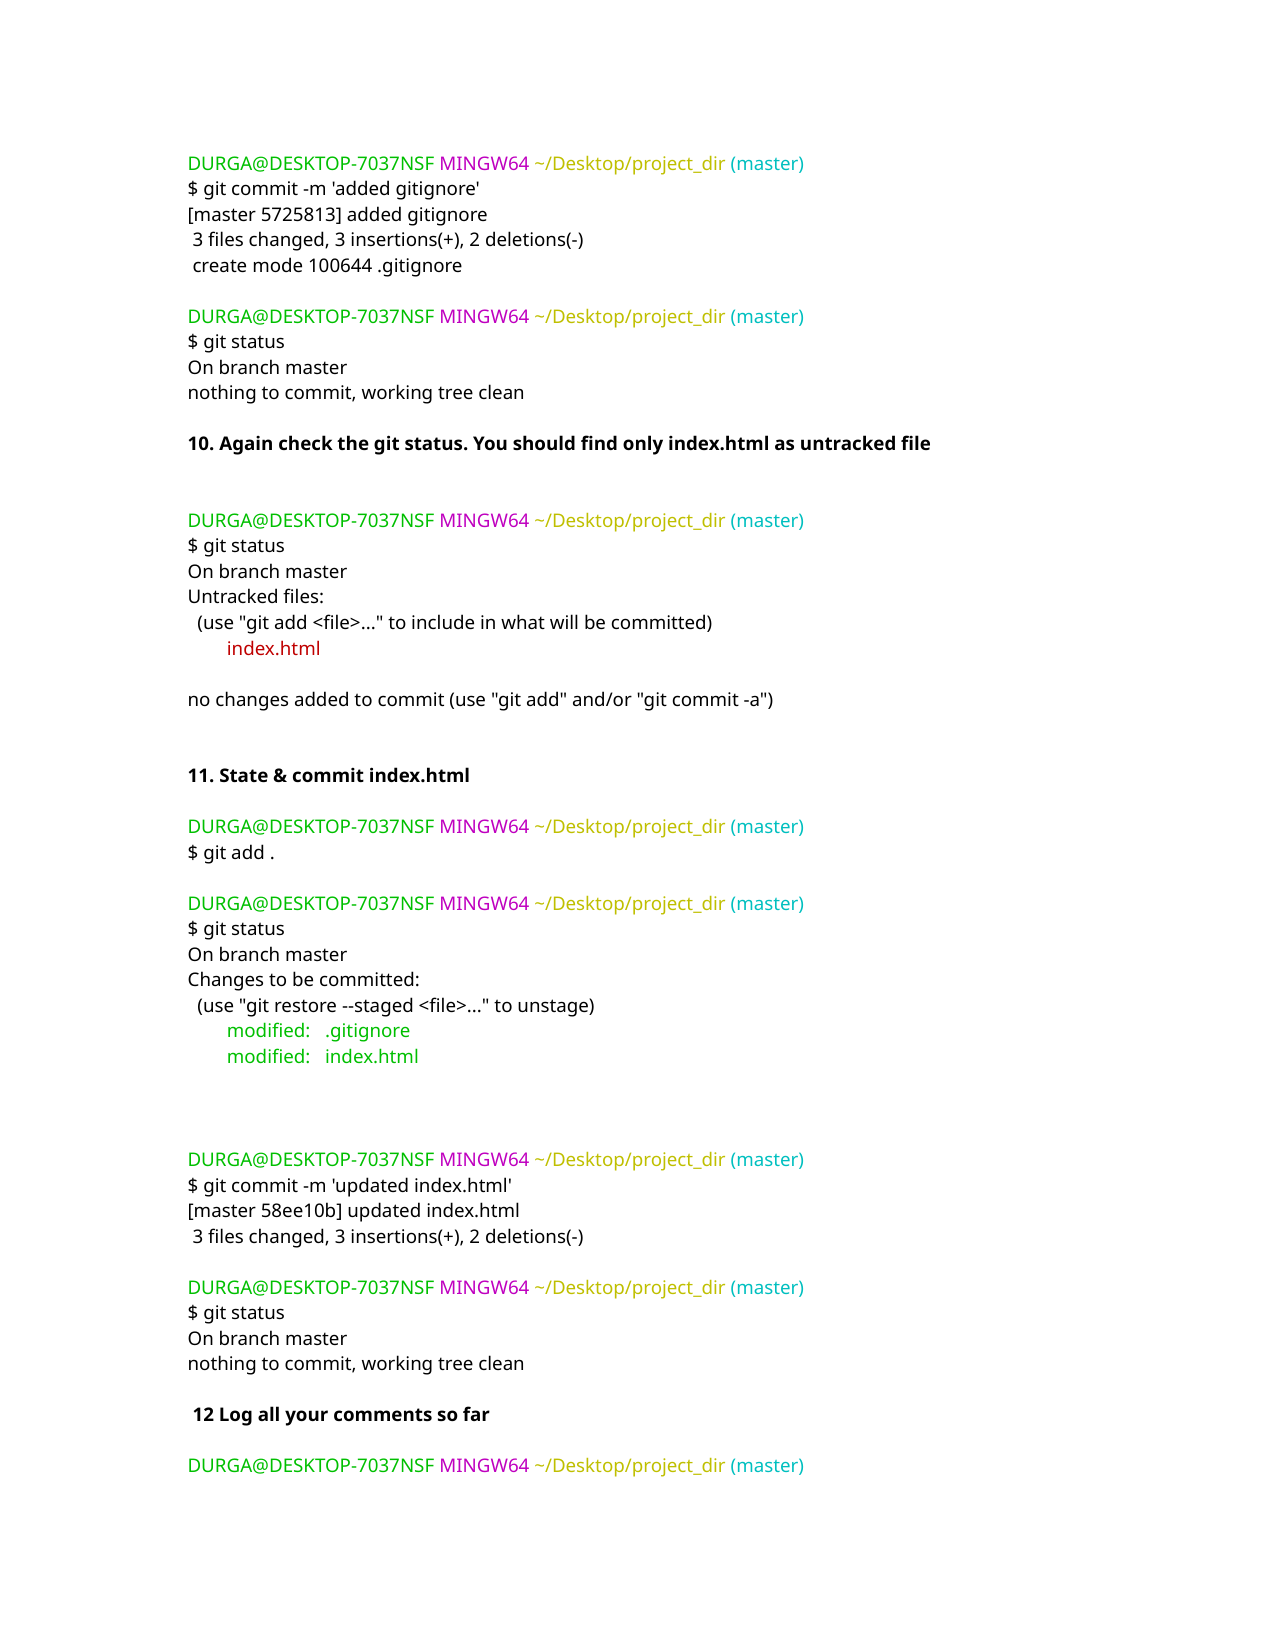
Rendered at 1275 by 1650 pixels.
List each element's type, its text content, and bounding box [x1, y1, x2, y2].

text modified: .gitignore [187, 1018, 1087, 1043]
text (use "git add <file>..." to include in what will be committed) [187, 609, 1087, 635]
list State & commit index.html [187, 762, 1087, 788]
list 10. Again check the git status. You should find only index.html as untracked file [187, 431, 1087, 456]
text DURGA@DESKTOP-7037NSF MINGW64 ~/Desktop/project_dir (master) [187, 1453, 1087, 1478]
text DURGA@DESKTOP-7037NSF MINGW64 ~/Desktop/project_dir (master) [187, 890, 1087, 916]
text $ git commit -m 'updated index.html' [187, 1172, 1087, 1197]
text DURGA@DESKTOP-7037NSF MINGW64 ~/Desktop/project_dir (master) [187, 1274, 1087, 1299]
text DURGA@DESKTOP-7037NSF MINGW64 ~/Desktop/project_dir (master) [187, 813, 1087, 839]
text create mode 100644 .gitignore [187, 252, 1087, 278]
text DURGA@DESKTOP-7037NSF MINGW64 ~/Desktop/project_dir (master) [187, 1146, 1087, 1172]
text 3 files changed, 3 insertions(+), 2 deletions(-) [187, 1223, 1087, 1248]
text [master 58ee10b] updated index.html [187, 1197, 1087, 1223]
text index.html [187, 635, 1087, 660]
text $ git status [187, 329, 1087, 354]
text On branch master [187, 354, 1087, 380]
text DURGA@DESKTOP-7037NSF MINGW64 ~/Desktop/project_dir (master) [187, 303, 1087, 329]
text nothing to commit, working tree clean [187, 1351, 1087, 1376]
text $ git add . [187, 839, 1087, 864]
text $ git status [187, 916, 1087, 941]
text $ git status [187, 1299, 1087, 1325]
text On branch master [187, 1325, 1087, 1351]
text On branch master [187, 558, 1087, 584]
text $ git status [187, 533, 1087, 558]
text Untracked files: [187, 584, 1087, 609]
text Changes to be committed: [187, 967, 1087, 992]
text [master 5725813] added gitignore [187, 201, 1087, 227]
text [187, 150, 1087, 176]
text nothing to commit, working tree clean [187, 380, 1087, 405]
text 12 Log all your comments so far [187, 1402, 1087, 1427]
text 3 files changed, 3 insertions(+), 2 deletions(-) [187, 227, 1087, 252]
text $ git commit -m 'added gitignore' [187, 176, 1087, 201]
text (use "git restore --staged <file>..." to unstage) [187, 992, 1087, 1018]
text On branch master [187, 941, 1087, 967]
text no changes added to commit (use "git add" and/or "git commit -a") [187, 686, 1087, 711]
text modified: index.html [187, 1043, 1087, 1069]
text DURGA@DESKTOP-7037NSF MINGW64 ~/Desktop/project_dir (master) [187, 507, 1087, 533]
